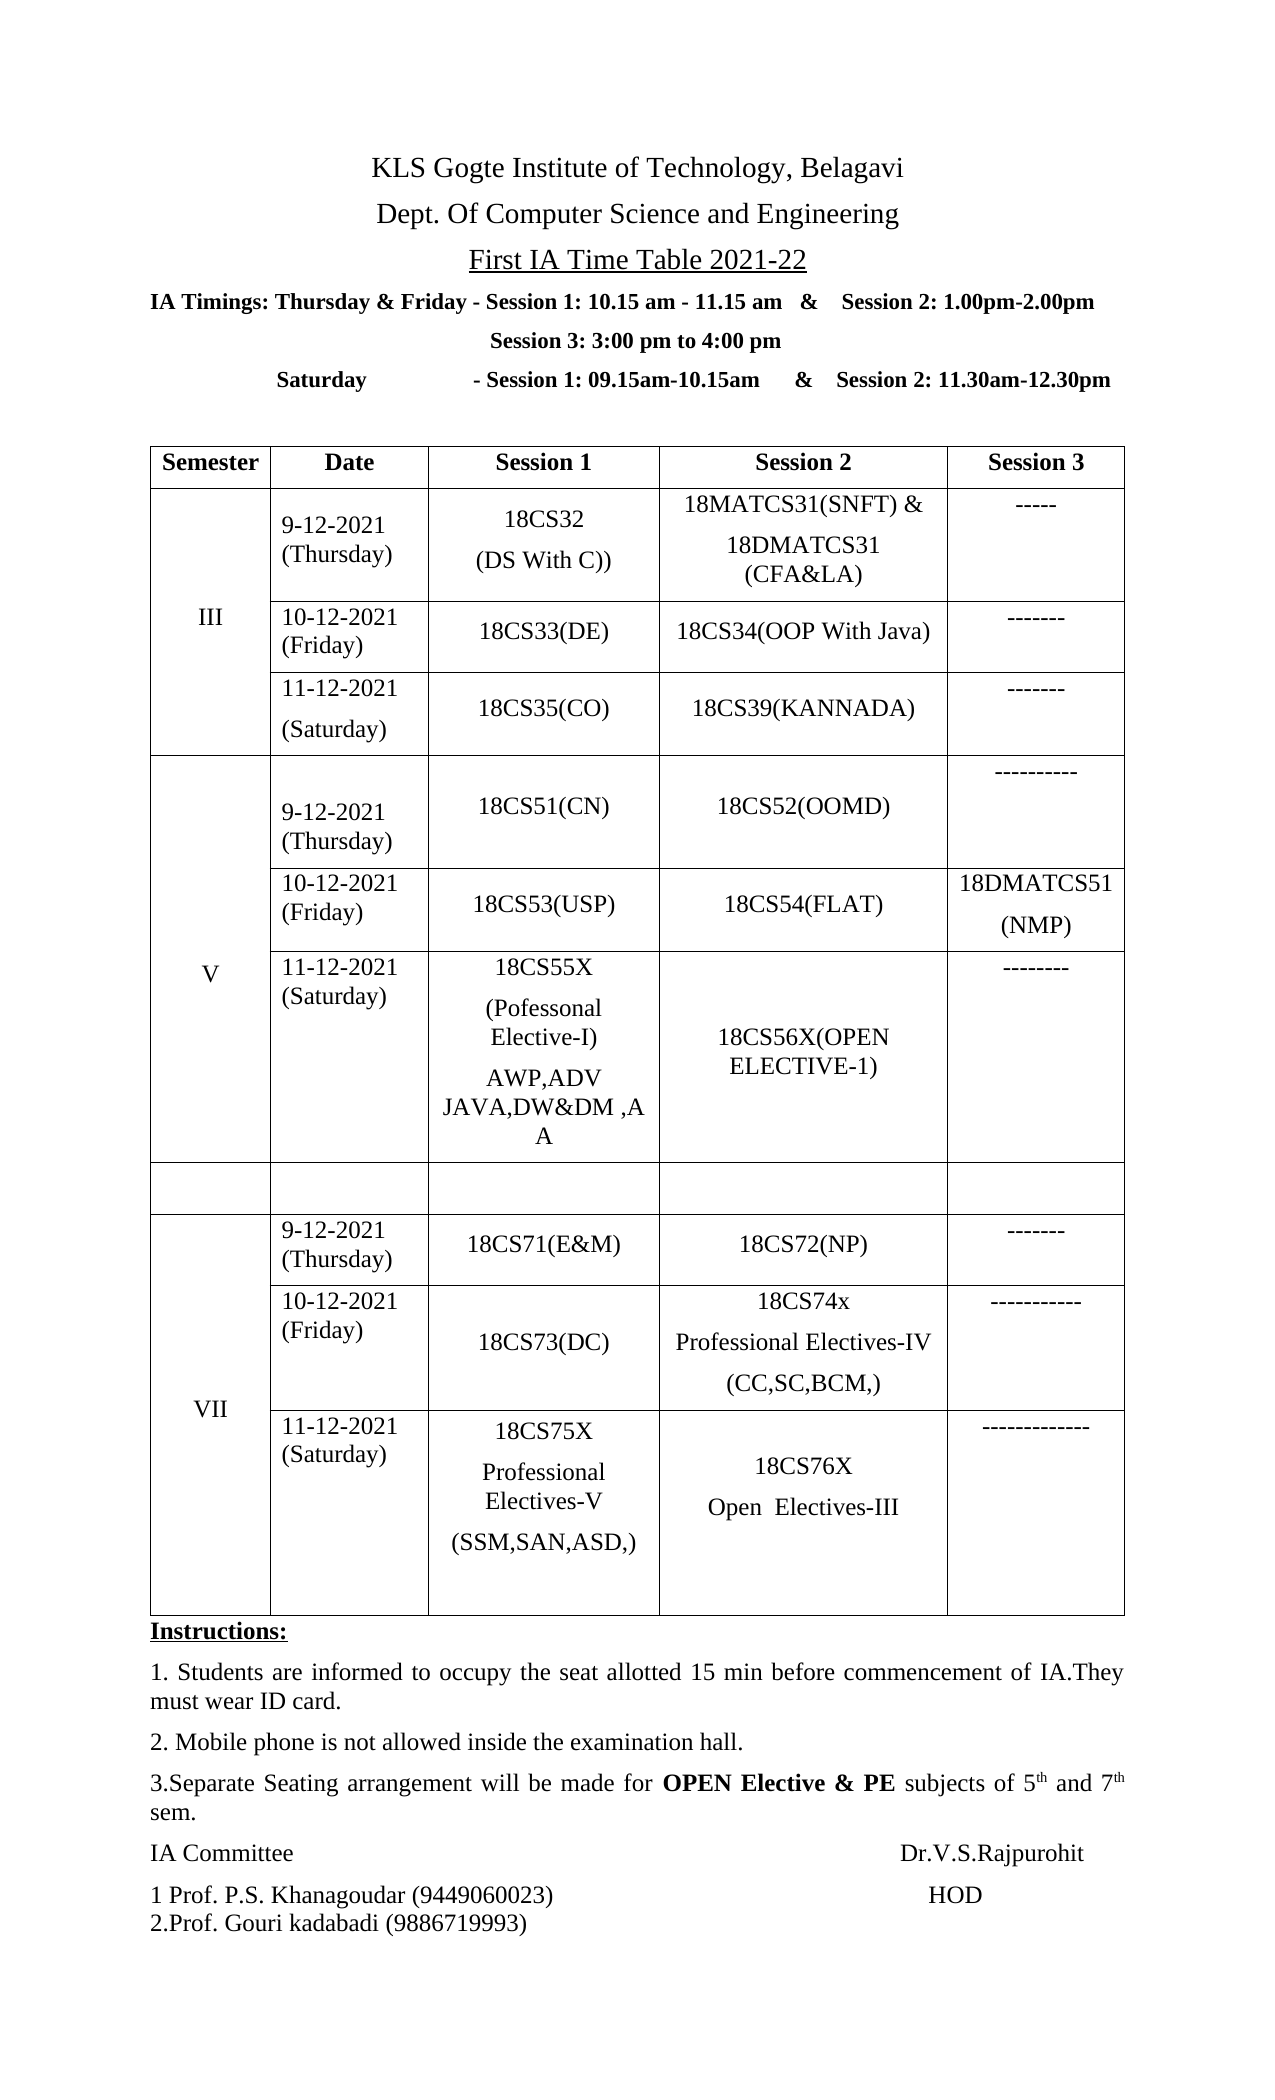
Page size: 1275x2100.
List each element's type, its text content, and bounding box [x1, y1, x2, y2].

table_cell -------- [948, 952, 1124, 1162]
table_cell 18CS71(E&M) [429, 1215, 659, 1285]
text IA Timings: Thursday & Friday - Session 1: 10.15 am - 11.15 am & Session 2: 1.00pm-2.00pm [150, 288, 1125, 314]
table_cell 18CS73(DC) [429, 1286, 659, 1410]
text Dept. Of Computer Science and Engineering [150, 196, 1125, 229]
table_cell 18CS33(DE) [429, 602, 659, 672]
table_cell 18CS72(NP) [660, 1215, 947, 1285]
table_cell [660, 1163, 947, 1214]
table_cell 10-12-2021 (Friday) [271, 602, 428, 672]
table_header Semester [151, 447, 270, 488]
text Instructions: [150, 1616, 1125, 1645]
table_cell 10-12-2021 (Friday) [271, 869, 428, 951]
table_cell 18CS39(KANNADA) [660, 673, 947, 755]
table_cell 9-12-2021 (Thursday) [271, 489, 428, 601]
text Saturday - Session 1: 09.15am-10.15am & Session 2: 11.30am-12.30pm [150, 366, 1125, 392]
table_cell 18CS51(CN) [429, 756, 659, 867]
text 2. Mobile phone is not allowed inside the examination hall. [150, 1727, 1125, 1756]
table_cell ---------- [948, 756, 1124, 867]
table_cell 18CS56X(OPEN ELECTIVE-1) [660, 952, 947, 1162]
table_cell 18CS52(OOMD) [660, 756, 947, 867]
table_cell 18MATCS31(SNFT) & 18DMATCS31 (CFA&LA) [660, 489, 947, 601]
table_cell 10-12-2021 (Friday) [271, 1286, 428, 1410]
table_header Session 1 [429, 447, 659, 488]
table_cell [948, 1163, 1124, 1214]
table_cell 18DMATCS51 (NMP) [948, 869, 1124, 951]
table_cell ------- [948, 673, 1124, 755]
table_cell ------------- [948, 1411, 1124, 1615]
table_cell 18CS76X Open Electives-III [660, 1411, 947, 1615]
table_header Session 3 [948, 447, 1124, 488]
table_cell ----------- [948, 1286, 1124, 1410]
table_cell 11-12-2021 (Saturday) [271, 952, 428, 1162]
table_cell 18CS54(FLAT) [660, 869, 947, 951]
table_cell [151, 1163, 270, 1214]
table_cell 11-12-2021 (Saturday) [271, 673, 428, 755]
table_header Session 2 [660, 447, 947, 488]
table_cell ----- [948, 489, 1124, 601]
text 1 Prof. P.S. Khanagoudar (9449060023) HOD 2.Prof. Gouri kadabadi (9886719993) [150, 1880, 1125, 1937]
table_cell 11-12-2021 (Saturday) [271, 1411, 428, 1615]
table_cell ------- [948, 1215, 1124, 1285]
table_cell ------- [948, 602, 1124, 672]
table_cell 9-12-2021 (Thursday) [271, 756, 428, 867]
table_cell 18CS55X (Pofessonal Elective-I) AWP,ADV JAVA,DW&DM ,AA [429, 952, 659, 1162]
table_cell 18CS75X Professional Electives-V (SSM,SAN,ASD,) [429, 1411, 659, 1615]
table_cell [271, 1163, 428, 1214]
table_cell 18CS32 (DS With C)) [429, 489, 659, 601]
table_cell 18CS35(CO) [429, 673, 659, 755]
table_cell VII [151, 1215, 270, 1615]
table_cell 18CS74x Professional Electives-IV (CC,SC,BCM,) [660, 1286, 947, 1410]
text 3.Separate Seating arrangement will be made for OPEN Elective & PE subjects of 5th and 7th sem. [150, 1768, 1125, 1826]
text Session 3: 3:00 pm to 4:00 pm [150, 327, 1125, 353]
text KLS Gogte Institute of Technology, Belagavi [150, 150, 1125, 183]
table_cell III [151, 489, 270, 755]
table_cell V [151, 756, 270, 1162]
text IA Committee Dr.V.S.Rajpurohit [150, 1838, 1125, 1867]
text 1. Students are informed to occupy the seat allotted 15 min before commencement of IA.They must wear ID card. [150, 1657, 1125, 1715]
text First IA Time Table 2021-22 [150, 242, 1125, 276]
table_cell [429, 1163, 659, 1214]
table_cell 18CS53(USP) [429, 869, 659, 951]
table_cell 9-12-2021 (Thursday) [271, 1215, 428, 1285]
table_header Date [271, 447, 428, 488]
table_cell 18CS34(OOP With Java) [660, 602, 947, 672]
